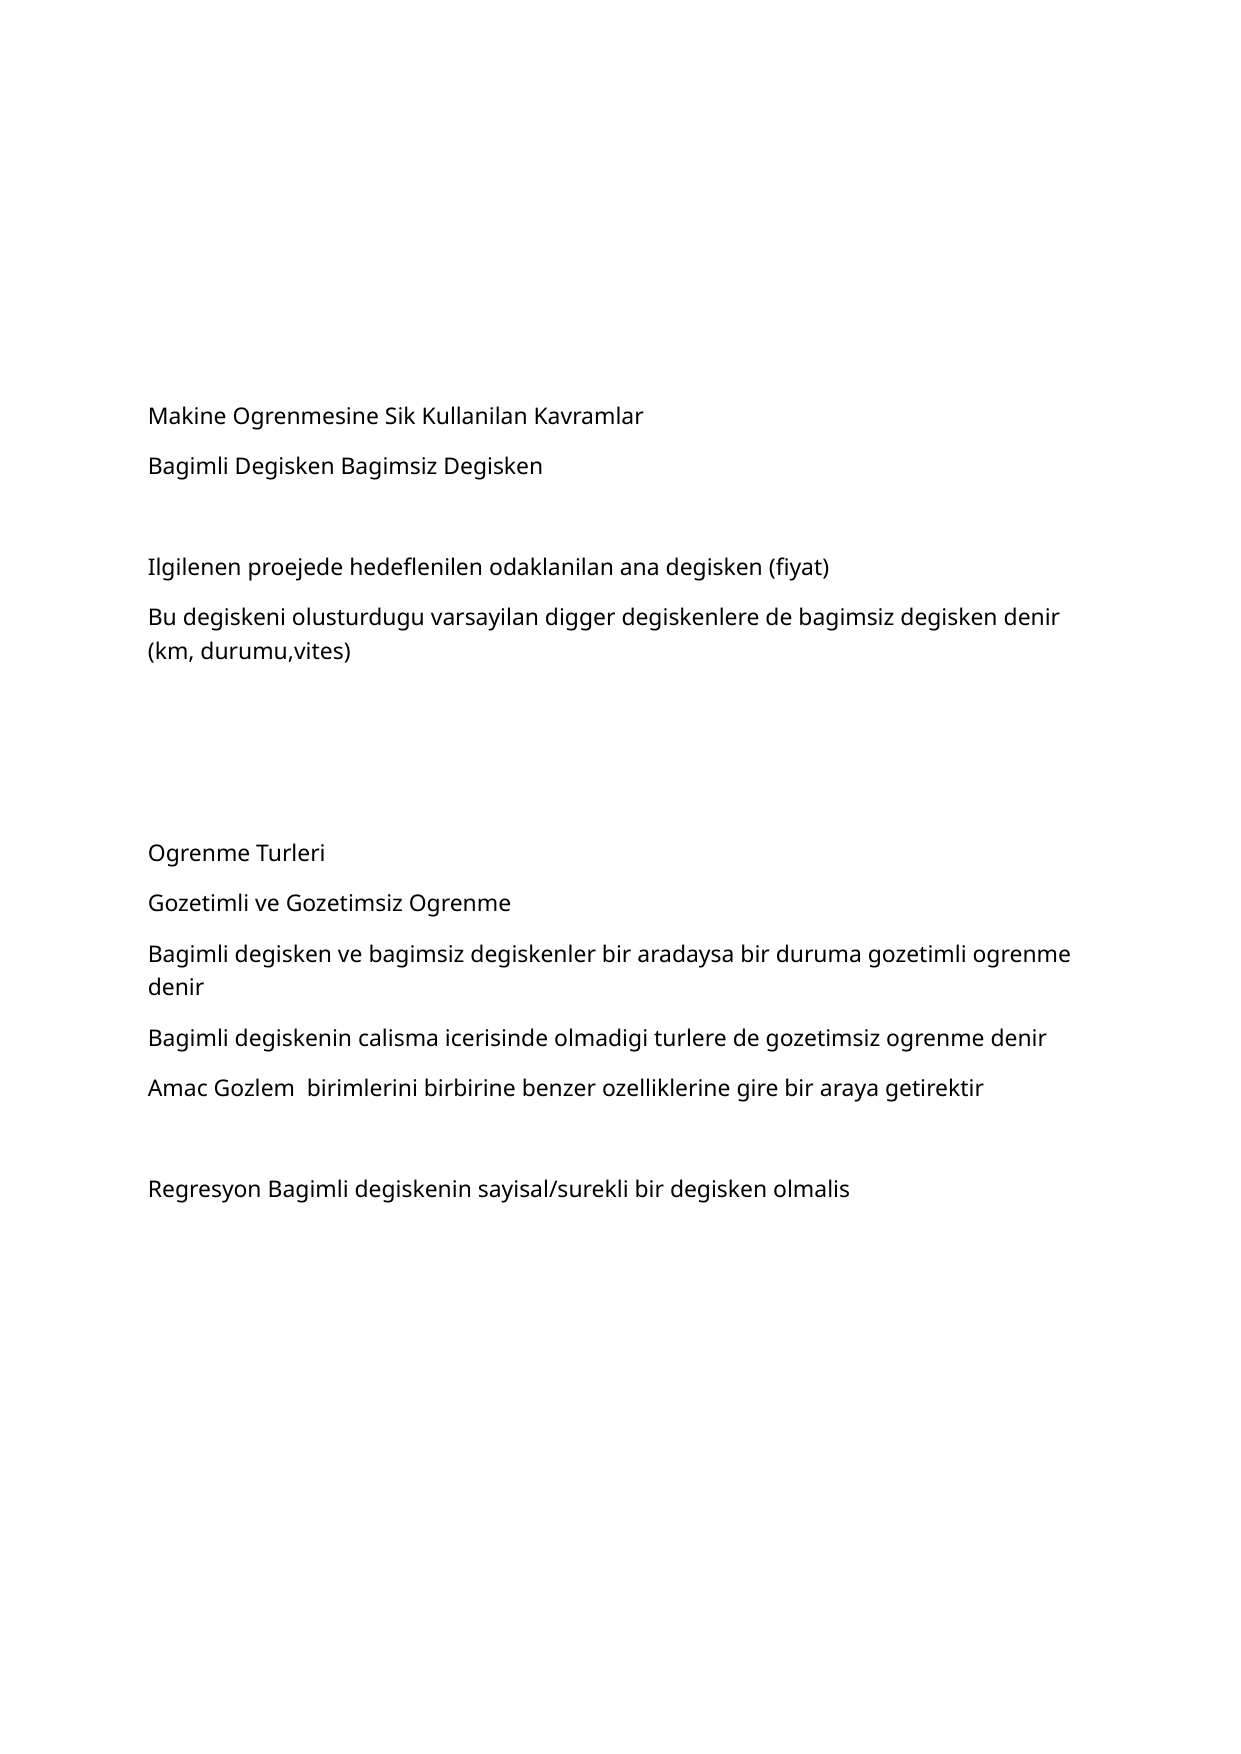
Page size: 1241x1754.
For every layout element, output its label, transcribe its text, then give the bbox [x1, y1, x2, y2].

text Ogrenme Turleri [148, 837, 1093, 868]
text Bagimli Degisken Bagimsiz Degisken [148, 450, 1093, 481]
text Bu degiskeni olusturdugu varsayilan digger degiskenlere de bagimsiz degisken denir (km, durumu,vites) [148, 601, 1093, 666]
text Makine Ogrenmesine Sik Kullanilan Kavramlar [148, 400, 1093, 431]
text Gozetimli ve Gozetimsiz Ogrenme [148, 887, 1093, 918]
text Amac Gozlem birimlerini birbirine benzer ozelliklerine gire bir araya getirektir [148, 1072, 1093, 1103]
text Ilgilenen proejede hedeflenilen odaklanilan ana degisken (fiyat) [148, 551, 1093, 582]
text Regresyon Bagimli degiskenin sayisal/surekli bir degisken olmalis [148, 1173, 1093, 1204]
text Bagimli degiskenin calisma icerisinde olmadigi turlere de gozetimsiz ogrenme denir [148, 1022, 1093, 1053]
text Bagimli degisken ve bagimsiz degiskenler bir aradaysa bir duruma gozetimli ogrenme denir [148, 938, 1093, 1003]
